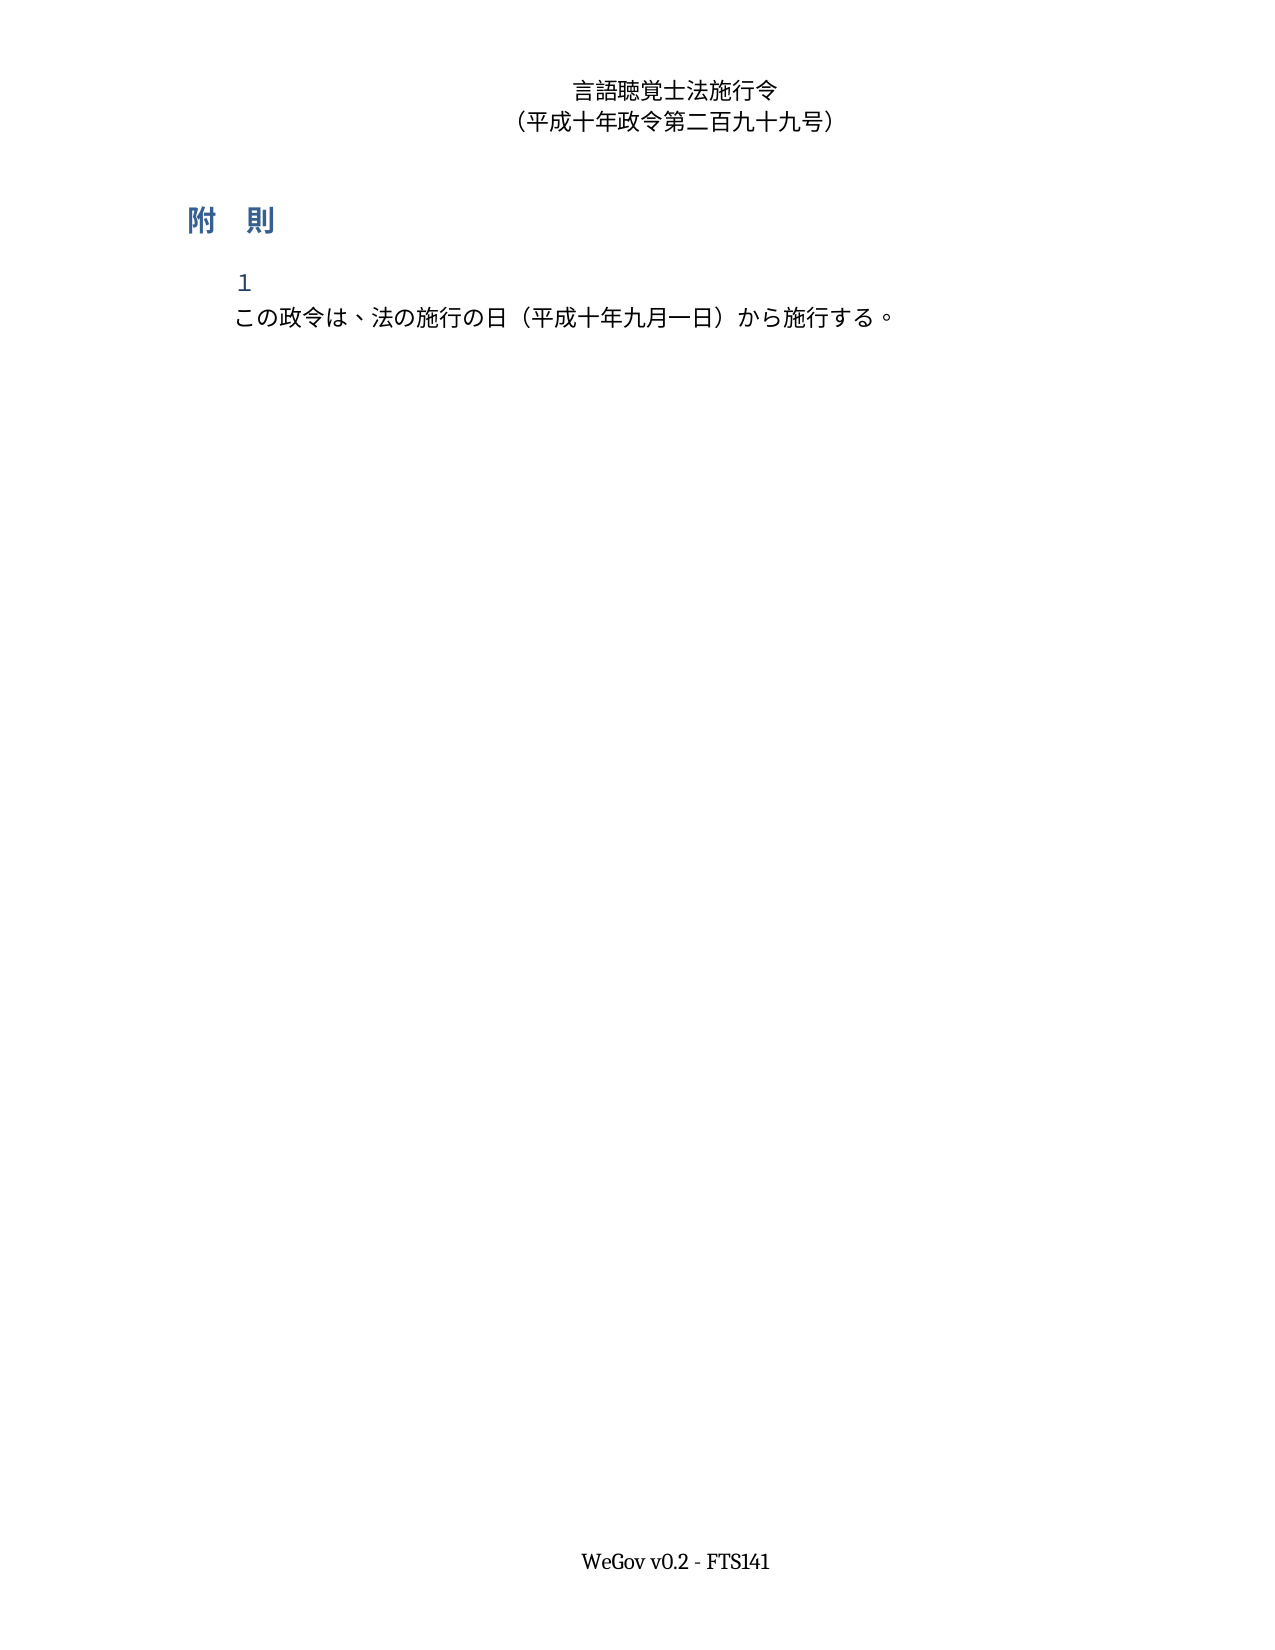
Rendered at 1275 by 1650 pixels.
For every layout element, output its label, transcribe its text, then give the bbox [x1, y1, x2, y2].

subtitle １ [233, 266, 1087, 298]
subtitle 附 則 [187, 200, 1087, 240]
text この政令は、法の施行の日（平成十年九月一日）から施行する。 [233, 302, 1087, 334]
